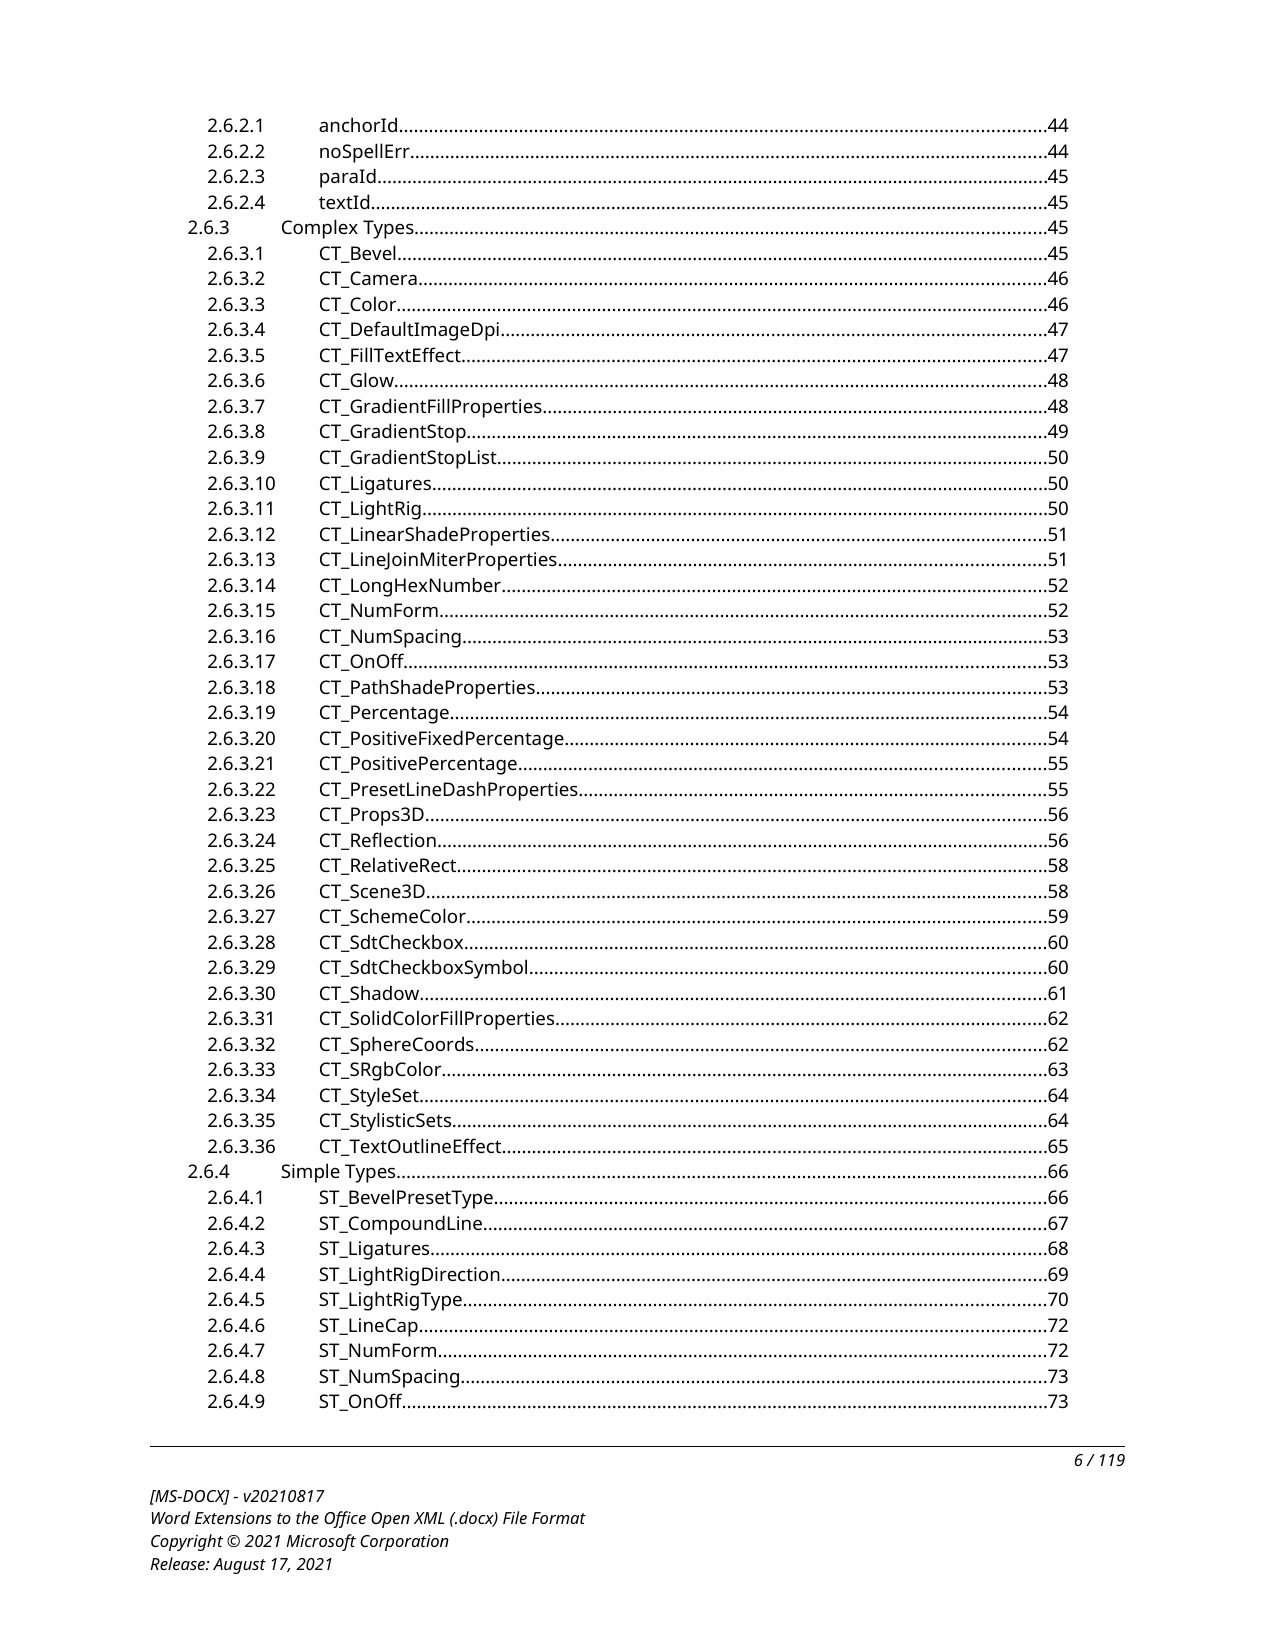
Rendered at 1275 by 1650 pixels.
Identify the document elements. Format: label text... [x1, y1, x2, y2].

text 2.6.4.5 ST_LightRigType 70 [207, 1286, 1078, 1312]
text 2.6.3.32 CT_SphereCoords 62 [207, 1031, 1078, 1057]
text 2.6.3.23 CT_Props3D 56 [207, 802, 1078, 827]
text 2.6.4.2 ST_CompoundLine 67 [207, 1210, 1078, 1235]
text 2.6.3.17 CT_OnOff 53 [207, 648, 1078, 674]
text 2.6.3.27 CT_SchemeColor 59 [207, 904, 1078, 929]
text 2.6.3.9 CT_GradientStopList 50 [207, 444, 1078, 470]
text 2.6.3.6 CT_Glow 48 [207, 368, 1078, 393]
text 2.6.3.3 CT_Color 46 [207, 291, 1078, 317]
text 2.6.4.6 ST_LineCap 72 [207, 1312, 1078, 1337]
text 2.6.3 Complex Types 45 [187, 214, 1078, 240]
text 2.6.3.2 CT_Camera 46 [207, 266, 1078, 291]
text 2.6.3.12 CT_LinearShadeProperties 51 [207, 521, 1078, 546]
text 2.6.3.1 CT_Bevel 45 [207, 240, 1078, 266]
text 2.6.3.7 CT_GradientFillProperties 48 [207, 393, 1078, 419]
text 2.6.3.25 CT_RelativeRect 58 [207, 853, 1078, 878]
text 2.6.4.9 ST_OnOff 73 [207, 1388, 1078, 1414]
text 2.6.2.4 textId 45 [207, 189, 1078, 214]
text 2.6.3.8 CT_GradientStop 49 [207, 419, 1078, 444]
text 2.6.4.8 ST_NumSpacing 73 [207, 1363, 1078, 1388]
text 2.6.3.29 CT_SdtCheckboxSymbol 60 [207, 955, 1078, 980]
text 2.6.3.15 CT_NumForm 52 [207, 597, 1078, 623]
text 2.6.3.34 CT_StyleSet 64 [207, 1082, 1078, 1108]
text 2.6.3.24 CT_Reflection 56 [207, 827, 1078, 853]
text 2.6.3.10 CT_Ligatures 50 [207, 470, 1078, 495]
text 2.6.3.31 CT_SolidColorFillProperties 62 [207, 1006, 1078, 1031]
text 2.6.3.19 CT_Percentage 54 [207, 699, 1078, 725]
text 2.6.3.36 CT_TextOutlineEffect 65 [207, 1133, 1078, 1159]
text 2.6.3.35 CT_StylisticSets 64 [207, 1108, 1078, 1133]
text 2.6.4.1 ST_BevelPresetType 66 [207, 1184, 1078, 1210]
text 2.6.2.3 paraId 45 [207, 163, 1078, 189]
text 2.6.3.30 CT_Shadow 61 [207, 980, 1078, 1006]
text 2.6.3.13 CT_LineJoinMiterProperties 51 [207, 546, 1078, 572]
text 2.6.3.14 CT_LongHexNumber 52 [207, 572, 1078, 597]
text 2.6.3.20 CT_PositiveFixedPercentage 54 [207, 725, 1078, 751]
text 2.6.3.33 CT_SRgbColor 63 [207, 1057, 1078, 1082]
text 2.6.3.21 CT_PositivePercentage 55 [207, 751, 1078, 776]
text 2.6.4 Simple Types 66 [187, 1159, 1078, 1184]
text 2.6.3.28 CT_SdtCheckbox 60 [207, 929, 1078, 955]
text 2.6.3.5 CT_FillTextEffect 47 [207, 342, 1078, 368]
text 2.6.2.1 anchorId 44 [207, 112, 1078, 138]
text 2.6.2.2 noSpellErr 44 [207, 138, 1078, 163]
text 2.6.3.4 CT_DefaultImageDpi 47 [207, 317, 1078, 342]
text 2.6.4.3 ST_Ligatures 68 [207, 1235, 1078, 1261]
text 2.6.4.4 ST_LightRigDirection 69 [207, 1261, 1078, 1286]
text 2.6.3.16 CT_NumSpacing 53 [207, 623, 1078, 648]
text 2.6.3.18 CT_PathShadeProperties 53 [207, 674, 1078, 699]
text 2.6.3.11 CT_LightRig 50 [207, 495, 1078, 521]
text 2.6.3.22 CT_PresetLineDashProperties 55 [207, 776, 1078, 802]
text 2.6.3.26 CT_Scene3D 58 [207, 878, 1078, 904]
text 2.6.4.7 ST_NumForm 72 [207, 1337, 1078, 1363]
